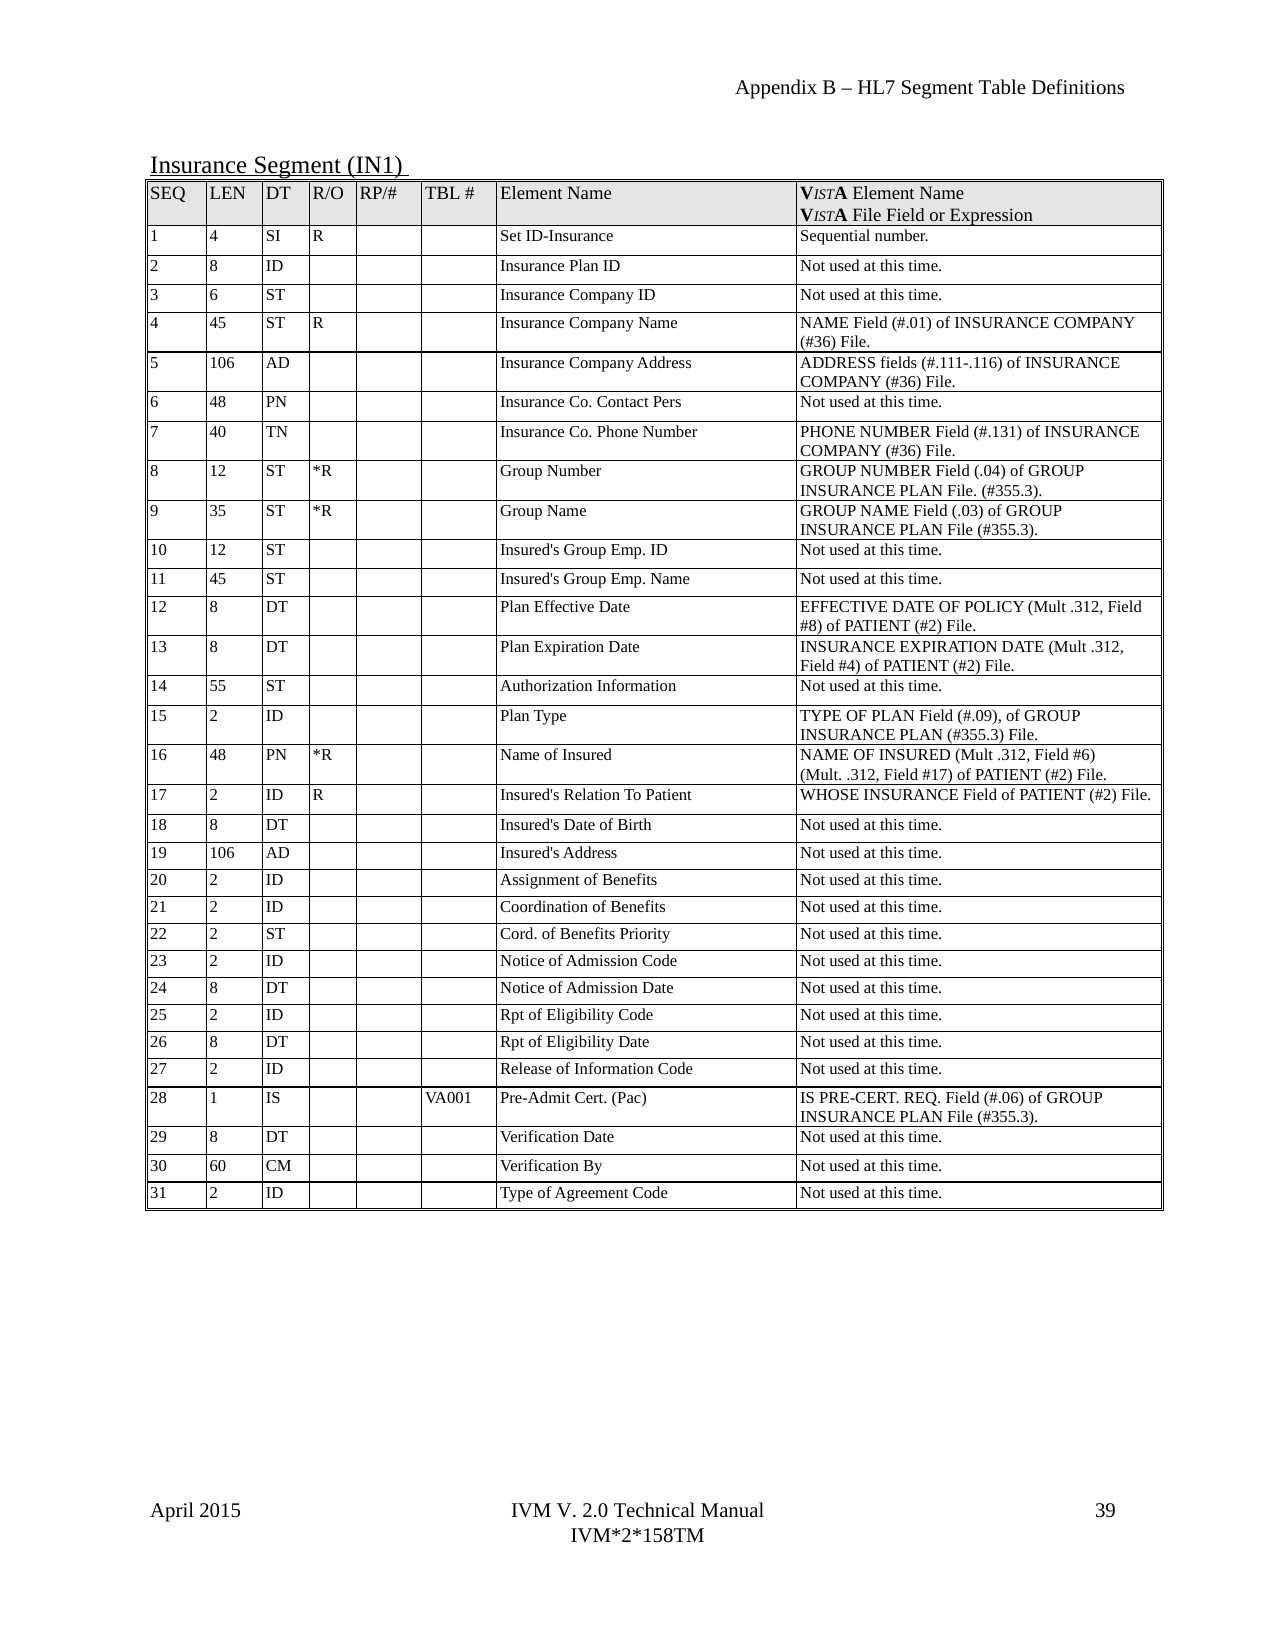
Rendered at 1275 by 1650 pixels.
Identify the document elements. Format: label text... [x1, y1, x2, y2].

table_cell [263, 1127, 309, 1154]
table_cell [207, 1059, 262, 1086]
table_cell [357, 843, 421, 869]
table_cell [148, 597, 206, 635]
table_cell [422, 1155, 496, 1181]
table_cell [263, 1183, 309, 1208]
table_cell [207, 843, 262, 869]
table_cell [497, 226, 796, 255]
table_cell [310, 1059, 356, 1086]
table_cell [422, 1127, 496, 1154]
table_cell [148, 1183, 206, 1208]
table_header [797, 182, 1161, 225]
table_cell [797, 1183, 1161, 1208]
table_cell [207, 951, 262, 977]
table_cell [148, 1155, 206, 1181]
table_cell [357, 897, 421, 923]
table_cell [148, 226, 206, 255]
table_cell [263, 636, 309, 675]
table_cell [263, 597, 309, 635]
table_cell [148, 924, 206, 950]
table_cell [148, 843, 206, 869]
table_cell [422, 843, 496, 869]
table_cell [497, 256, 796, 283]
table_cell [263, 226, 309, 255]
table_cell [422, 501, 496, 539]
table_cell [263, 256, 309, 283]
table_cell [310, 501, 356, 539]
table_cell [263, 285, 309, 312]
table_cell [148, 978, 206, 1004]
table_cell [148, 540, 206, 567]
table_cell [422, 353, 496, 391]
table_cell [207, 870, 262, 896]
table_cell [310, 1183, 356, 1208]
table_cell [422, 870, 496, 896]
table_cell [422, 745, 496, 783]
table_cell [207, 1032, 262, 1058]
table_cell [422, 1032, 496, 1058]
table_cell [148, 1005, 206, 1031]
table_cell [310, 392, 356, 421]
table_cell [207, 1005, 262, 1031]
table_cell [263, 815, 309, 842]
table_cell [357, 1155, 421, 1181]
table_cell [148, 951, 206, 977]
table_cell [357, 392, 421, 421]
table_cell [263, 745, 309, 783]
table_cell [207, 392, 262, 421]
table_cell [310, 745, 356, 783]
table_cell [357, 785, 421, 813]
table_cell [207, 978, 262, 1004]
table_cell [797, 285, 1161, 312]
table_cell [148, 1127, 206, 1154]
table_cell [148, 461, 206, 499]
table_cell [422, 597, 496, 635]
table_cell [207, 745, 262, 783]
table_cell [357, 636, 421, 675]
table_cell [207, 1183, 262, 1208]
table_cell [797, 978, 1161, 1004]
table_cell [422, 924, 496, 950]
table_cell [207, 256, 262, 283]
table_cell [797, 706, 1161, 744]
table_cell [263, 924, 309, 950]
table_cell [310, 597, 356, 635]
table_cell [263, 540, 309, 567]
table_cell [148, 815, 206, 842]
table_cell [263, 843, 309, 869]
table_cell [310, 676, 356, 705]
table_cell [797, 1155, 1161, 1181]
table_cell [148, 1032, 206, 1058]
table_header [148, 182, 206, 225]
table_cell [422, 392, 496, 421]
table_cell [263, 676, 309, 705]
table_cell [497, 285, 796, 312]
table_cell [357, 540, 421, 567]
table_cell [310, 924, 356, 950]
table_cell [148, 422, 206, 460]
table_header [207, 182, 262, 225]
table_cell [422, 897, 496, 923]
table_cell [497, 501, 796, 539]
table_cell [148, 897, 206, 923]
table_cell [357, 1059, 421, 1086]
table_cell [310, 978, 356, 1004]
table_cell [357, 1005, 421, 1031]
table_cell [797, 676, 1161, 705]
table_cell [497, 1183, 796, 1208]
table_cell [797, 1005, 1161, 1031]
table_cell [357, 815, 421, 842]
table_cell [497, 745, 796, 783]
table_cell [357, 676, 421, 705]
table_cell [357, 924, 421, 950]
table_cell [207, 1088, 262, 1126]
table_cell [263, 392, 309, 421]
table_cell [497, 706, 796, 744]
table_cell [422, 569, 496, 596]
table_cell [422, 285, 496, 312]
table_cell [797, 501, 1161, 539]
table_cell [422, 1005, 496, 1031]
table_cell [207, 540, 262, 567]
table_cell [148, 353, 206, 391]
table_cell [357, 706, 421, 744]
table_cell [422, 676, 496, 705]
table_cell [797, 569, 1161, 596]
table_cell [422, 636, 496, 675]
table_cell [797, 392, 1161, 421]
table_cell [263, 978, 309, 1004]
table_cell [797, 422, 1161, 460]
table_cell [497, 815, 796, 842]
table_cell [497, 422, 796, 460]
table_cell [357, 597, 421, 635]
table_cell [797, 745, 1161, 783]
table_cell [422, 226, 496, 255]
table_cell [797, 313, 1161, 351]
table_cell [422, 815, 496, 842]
subtitle Insurance Segment (IN1) [150, 150, 1125, 179]
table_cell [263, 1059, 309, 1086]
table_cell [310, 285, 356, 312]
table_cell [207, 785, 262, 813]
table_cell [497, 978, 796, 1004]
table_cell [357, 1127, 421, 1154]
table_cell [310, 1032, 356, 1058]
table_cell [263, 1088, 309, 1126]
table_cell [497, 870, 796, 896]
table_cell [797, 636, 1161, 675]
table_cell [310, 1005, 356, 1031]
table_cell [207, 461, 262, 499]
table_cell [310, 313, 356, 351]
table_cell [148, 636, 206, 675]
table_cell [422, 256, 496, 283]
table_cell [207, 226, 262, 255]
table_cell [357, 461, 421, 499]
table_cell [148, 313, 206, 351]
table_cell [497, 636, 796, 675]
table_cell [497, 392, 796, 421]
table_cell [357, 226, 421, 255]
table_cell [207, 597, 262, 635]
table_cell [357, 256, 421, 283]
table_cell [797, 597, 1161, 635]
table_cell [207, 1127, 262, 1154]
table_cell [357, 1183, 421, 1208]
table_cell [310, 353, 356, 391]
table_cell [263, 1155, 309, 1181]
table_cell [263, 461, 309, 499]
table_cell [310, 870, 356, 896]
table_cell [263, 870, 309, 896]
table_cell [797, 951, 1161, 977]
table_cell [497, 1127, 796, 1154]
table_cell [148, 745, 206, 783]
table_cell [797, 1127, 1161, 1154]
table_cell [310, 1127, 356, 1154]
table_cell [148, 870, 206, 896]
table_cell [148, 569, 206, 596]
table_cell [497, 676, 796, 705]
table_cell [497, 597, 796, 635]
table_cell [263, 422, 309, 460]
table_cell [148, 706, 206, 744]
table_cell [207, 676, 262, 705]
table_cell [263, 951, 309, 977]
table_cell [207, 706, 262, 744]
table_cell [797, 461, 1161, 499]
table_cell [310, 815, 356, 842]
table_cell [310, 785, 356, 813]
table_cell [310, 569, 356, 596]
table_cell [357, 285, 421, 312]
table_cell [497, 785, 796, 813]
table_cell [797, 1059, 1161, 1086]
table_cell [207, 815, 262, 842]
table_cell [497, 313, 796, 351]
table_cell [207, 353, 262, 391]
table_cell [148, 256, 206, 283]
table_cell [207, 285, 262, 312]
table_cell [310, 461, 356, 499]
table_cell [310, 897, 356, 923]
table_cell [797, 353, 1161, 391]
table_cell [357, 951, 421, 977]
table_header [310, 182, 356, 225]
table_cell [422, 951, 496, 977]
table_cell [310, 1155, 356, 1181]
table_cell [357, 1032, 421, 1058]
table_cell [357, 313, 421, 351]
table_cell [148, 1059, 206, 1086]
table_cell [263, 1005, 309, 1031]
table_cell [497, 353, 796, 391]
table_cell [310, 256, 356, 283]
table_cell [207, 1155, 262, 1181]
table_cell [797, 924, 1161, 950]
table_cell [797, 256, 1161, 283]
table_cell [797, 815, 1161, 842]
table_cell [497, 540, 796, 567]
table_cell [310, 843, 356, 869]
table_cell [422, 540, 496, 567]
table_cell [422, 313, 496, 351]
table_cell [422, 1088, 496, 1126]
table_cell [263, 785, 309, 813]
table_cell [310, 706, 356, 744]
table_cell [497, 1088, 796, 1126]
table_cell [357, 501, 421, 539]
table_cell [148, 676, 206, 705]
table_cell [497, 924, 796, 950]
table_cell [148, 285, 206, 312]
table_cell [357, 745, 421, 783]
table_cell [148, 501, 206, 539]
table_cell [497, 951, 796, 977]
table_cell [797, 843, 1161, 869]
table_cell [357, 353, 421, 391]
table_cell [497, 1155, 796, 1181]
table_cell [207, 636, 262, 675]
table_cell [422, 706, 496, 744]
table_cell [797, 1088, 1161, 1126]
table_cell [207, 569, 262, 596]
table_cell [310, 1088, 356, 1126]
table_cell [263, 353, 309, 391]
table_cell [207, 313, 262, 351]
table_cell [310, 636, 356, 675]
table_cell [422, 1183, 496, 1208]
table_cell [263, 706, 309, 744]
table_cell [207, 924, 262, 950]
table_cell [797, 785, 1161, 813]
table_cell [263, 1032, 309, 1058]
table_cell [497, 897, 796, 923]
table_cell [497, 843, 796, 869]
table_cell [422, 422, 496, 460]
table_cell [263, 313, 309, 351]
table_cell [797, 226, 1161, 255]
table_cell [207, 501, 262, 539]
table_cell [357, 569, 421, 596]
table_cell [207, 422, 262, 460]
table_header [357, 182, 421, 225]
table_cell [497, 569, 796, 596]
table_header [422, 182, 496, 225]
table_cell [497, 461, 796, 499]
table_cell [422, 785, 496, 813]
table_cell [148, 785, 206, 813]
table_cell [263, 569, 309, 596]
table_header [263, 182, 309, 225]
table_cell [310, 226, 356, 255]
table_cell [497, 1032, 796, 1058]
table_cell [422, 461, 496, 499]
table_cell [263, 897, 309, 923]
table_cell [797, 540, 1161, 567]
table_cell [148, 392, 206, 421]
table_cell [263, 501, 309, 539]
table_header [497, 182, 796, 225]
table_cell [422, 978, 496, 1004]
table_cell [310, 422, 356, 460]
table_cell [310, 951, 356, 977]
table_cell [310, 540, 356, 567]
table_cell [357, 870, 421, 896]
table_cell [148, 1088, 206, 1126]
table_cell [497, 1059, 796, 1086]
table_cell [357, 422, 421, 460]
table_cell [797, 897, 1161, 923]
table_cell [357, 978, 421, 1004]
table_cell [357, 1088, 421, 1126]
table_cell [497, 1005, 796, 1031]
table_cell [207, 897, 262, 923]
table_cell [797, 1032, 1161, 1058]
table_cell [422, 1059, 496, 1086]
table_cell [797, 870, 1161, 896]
